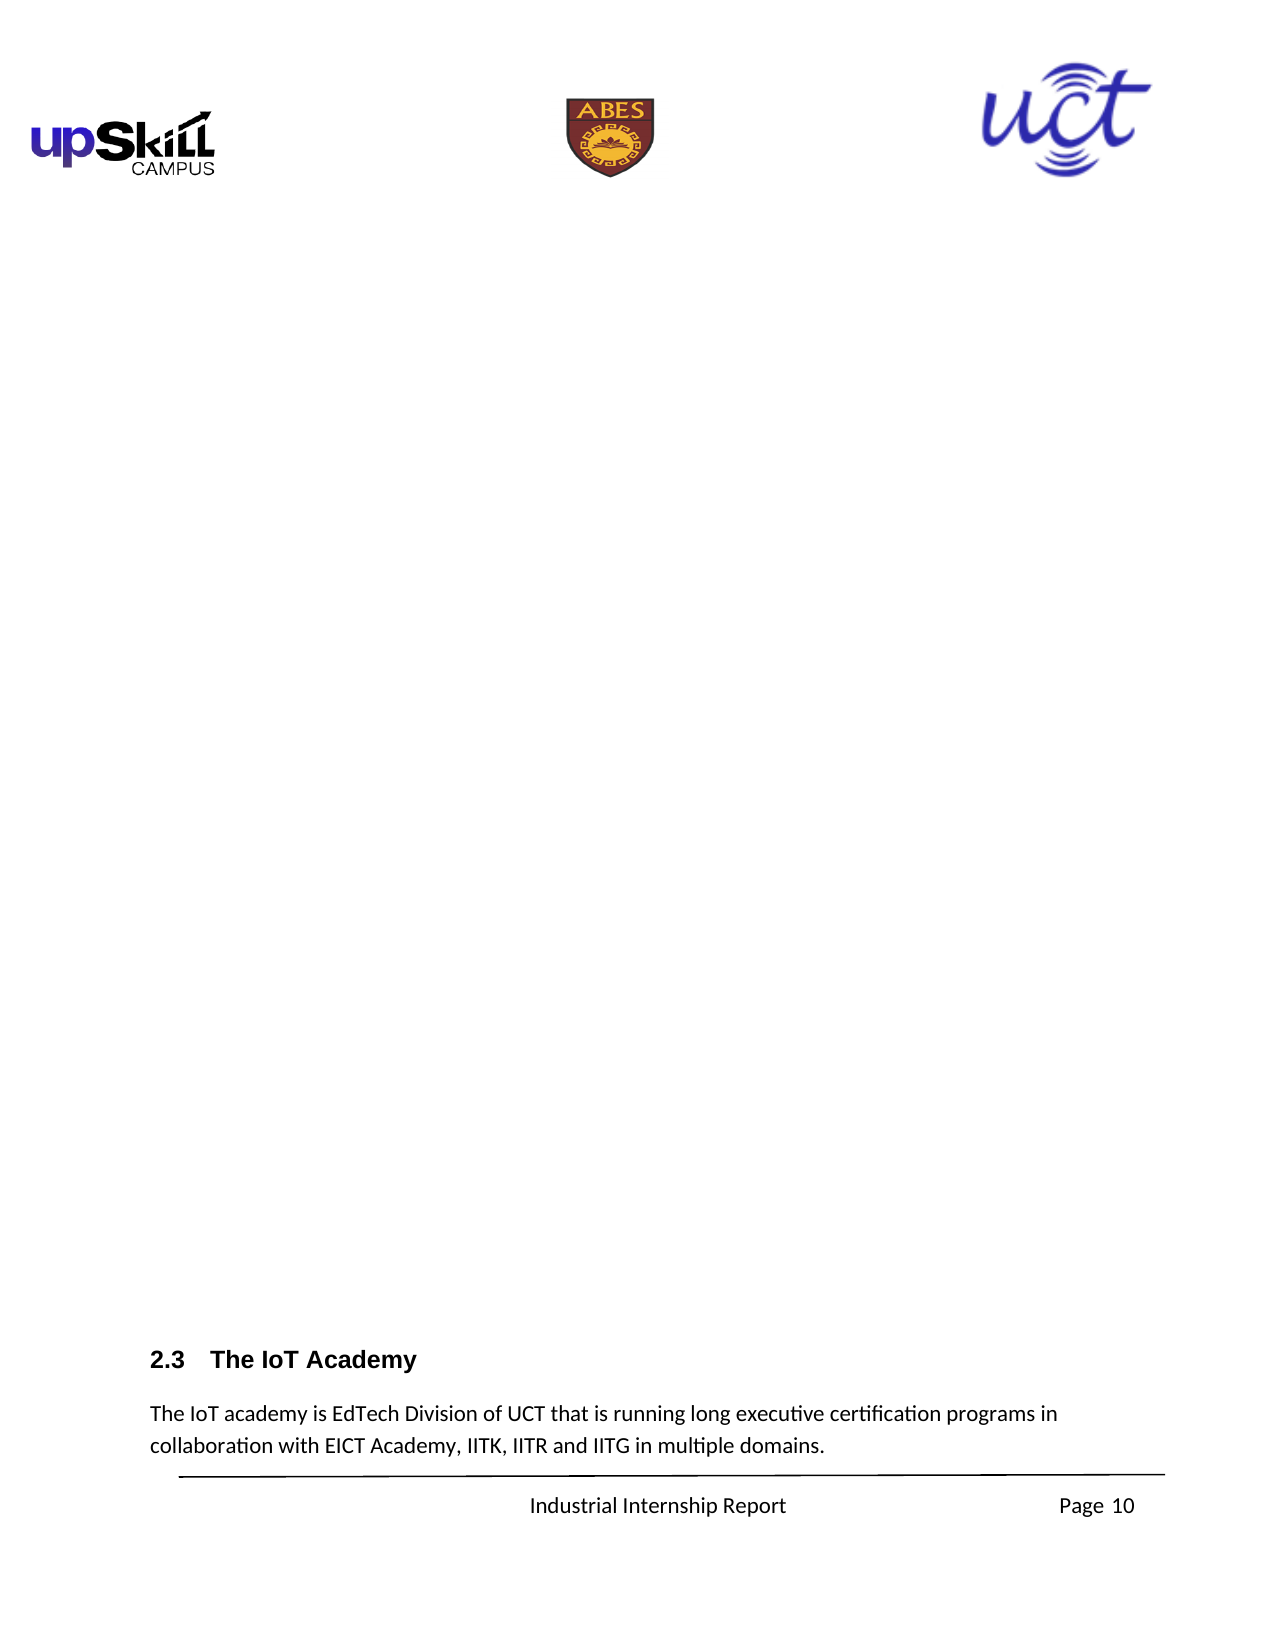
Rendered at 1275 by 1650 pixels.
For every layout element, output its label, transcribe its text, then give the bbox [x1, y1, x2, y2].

text The IoT academy is EdTech Division of UCT that is running long executive certification programs in collaboration with EICT Academy, IITK, IITR and IITG in multiple domains. [150, 1399, 1134, 1459]
picture [0, 98, 246, 179]
picture [550, 95, 670, 179]
subtitle The IoT Academy [150, 1349, 1134, 1374]
picture [979, 53, 1158, 179]
